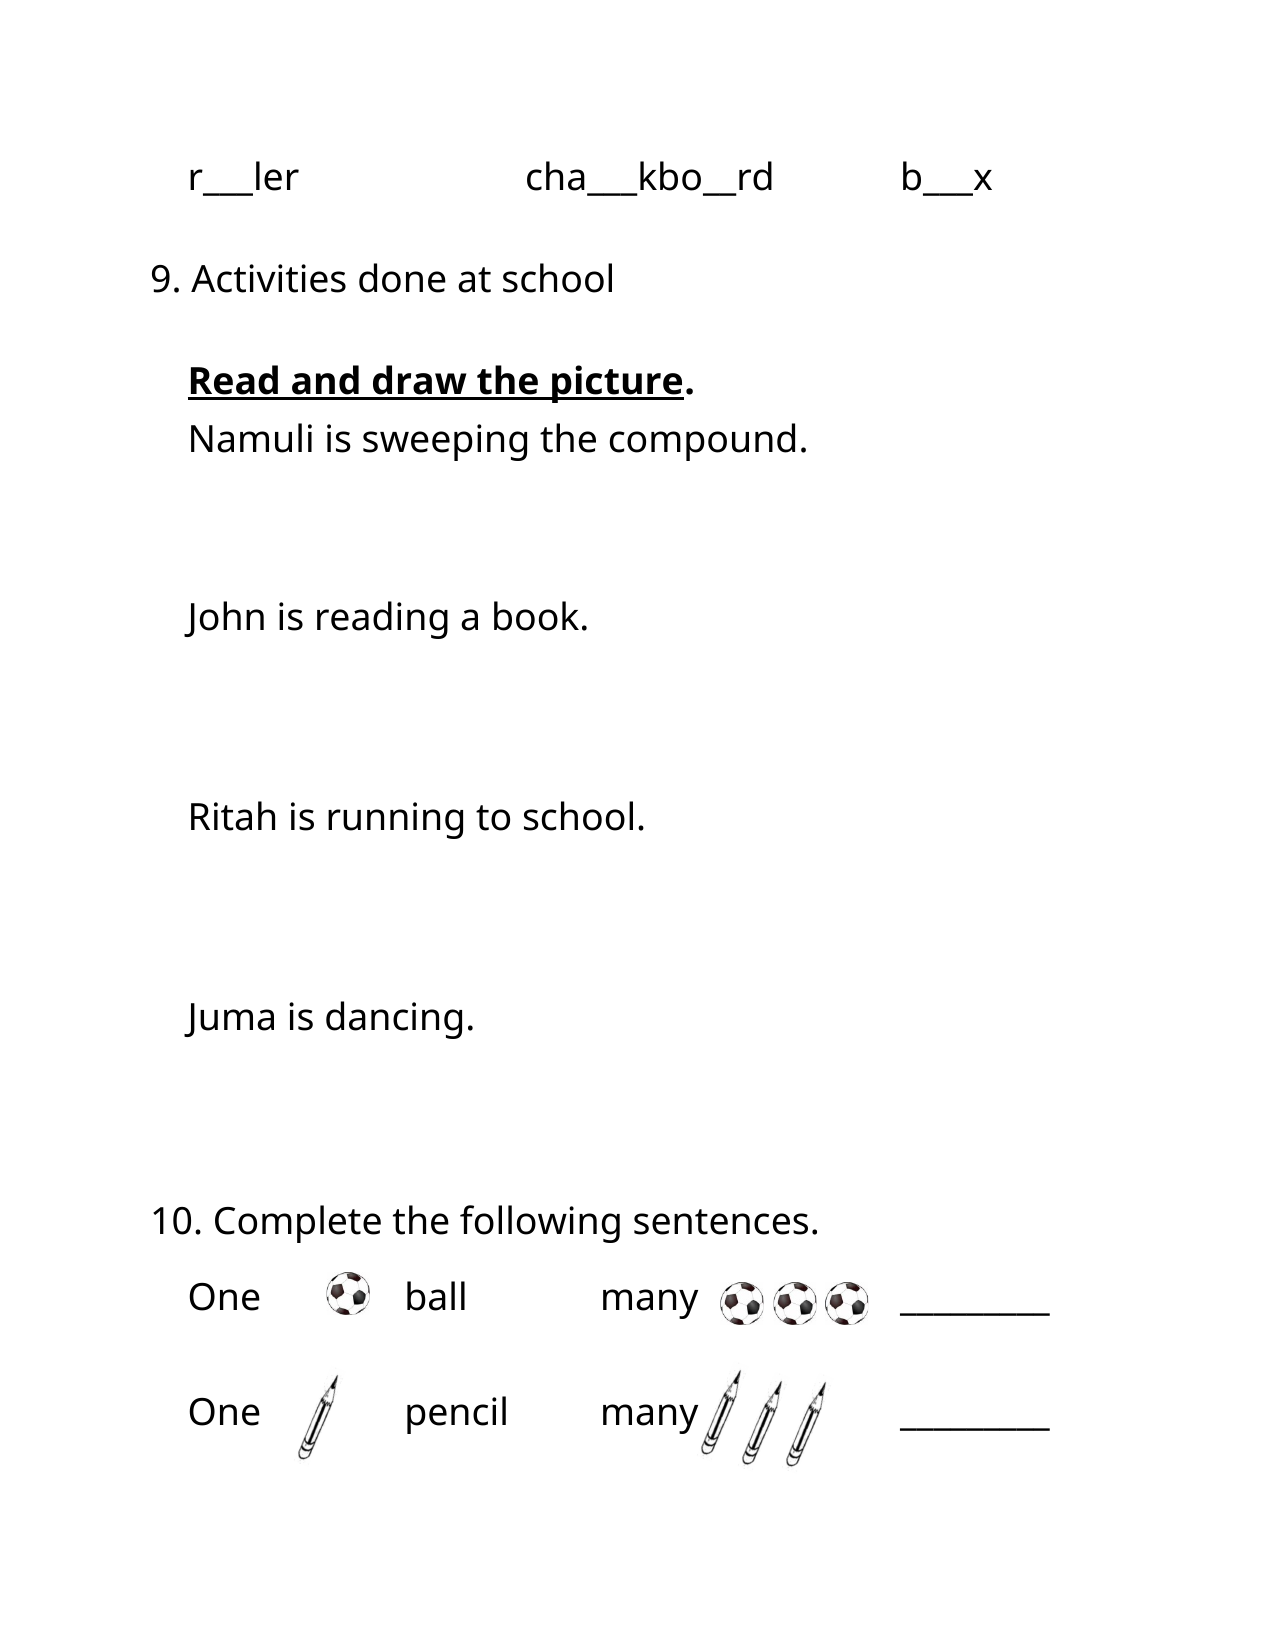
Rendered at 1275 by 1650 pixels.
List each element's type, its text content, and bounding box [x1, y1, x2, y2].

text Namuli is sweeping the compound. [150, 413, 1125, 464]
picture [697, 1361, 748, 1461]
picture [825, 1282, 869, 1325]
text One pencil many _________ [722, 1385, 769, 1436]
text Read and draw the picture. [150, 354, 1125, 405]
text 10. Complete the following sentences. [150, 1194, 1125, 1245]
text One pencil many _________ [812, 1385, 1125, 1436]
text Ritah is running to school. [150, 790, 1125, 841]
picture [773, 1282, 817, 1325]
text 9. Activities done at school [150, 252, 1125, 303]
text One pencil many _________ [150, 1385, 323, 1436]
text One pencil many _________ [321, 1385, 724, 1436]
picture [720, 1282, 764, 1325]
text One pencil many _________ [768, 1385, 813, 1436]
picture [738, 1372, 789, 1471]
text r___ler cha___kbo__rd b___x [150, 150, 1125, 201]
text Juma is dancing. [150, 990, 1125, 1041]
picture [326, 1272, 370, 1315]
text John is reading a book. [150, 590, 1125, 641]
picture [782, 1373, 833, 1473]
text One ball many _________ [150, 1271, 1125, 1322]
picture [294, 1366, 345, 1466]
